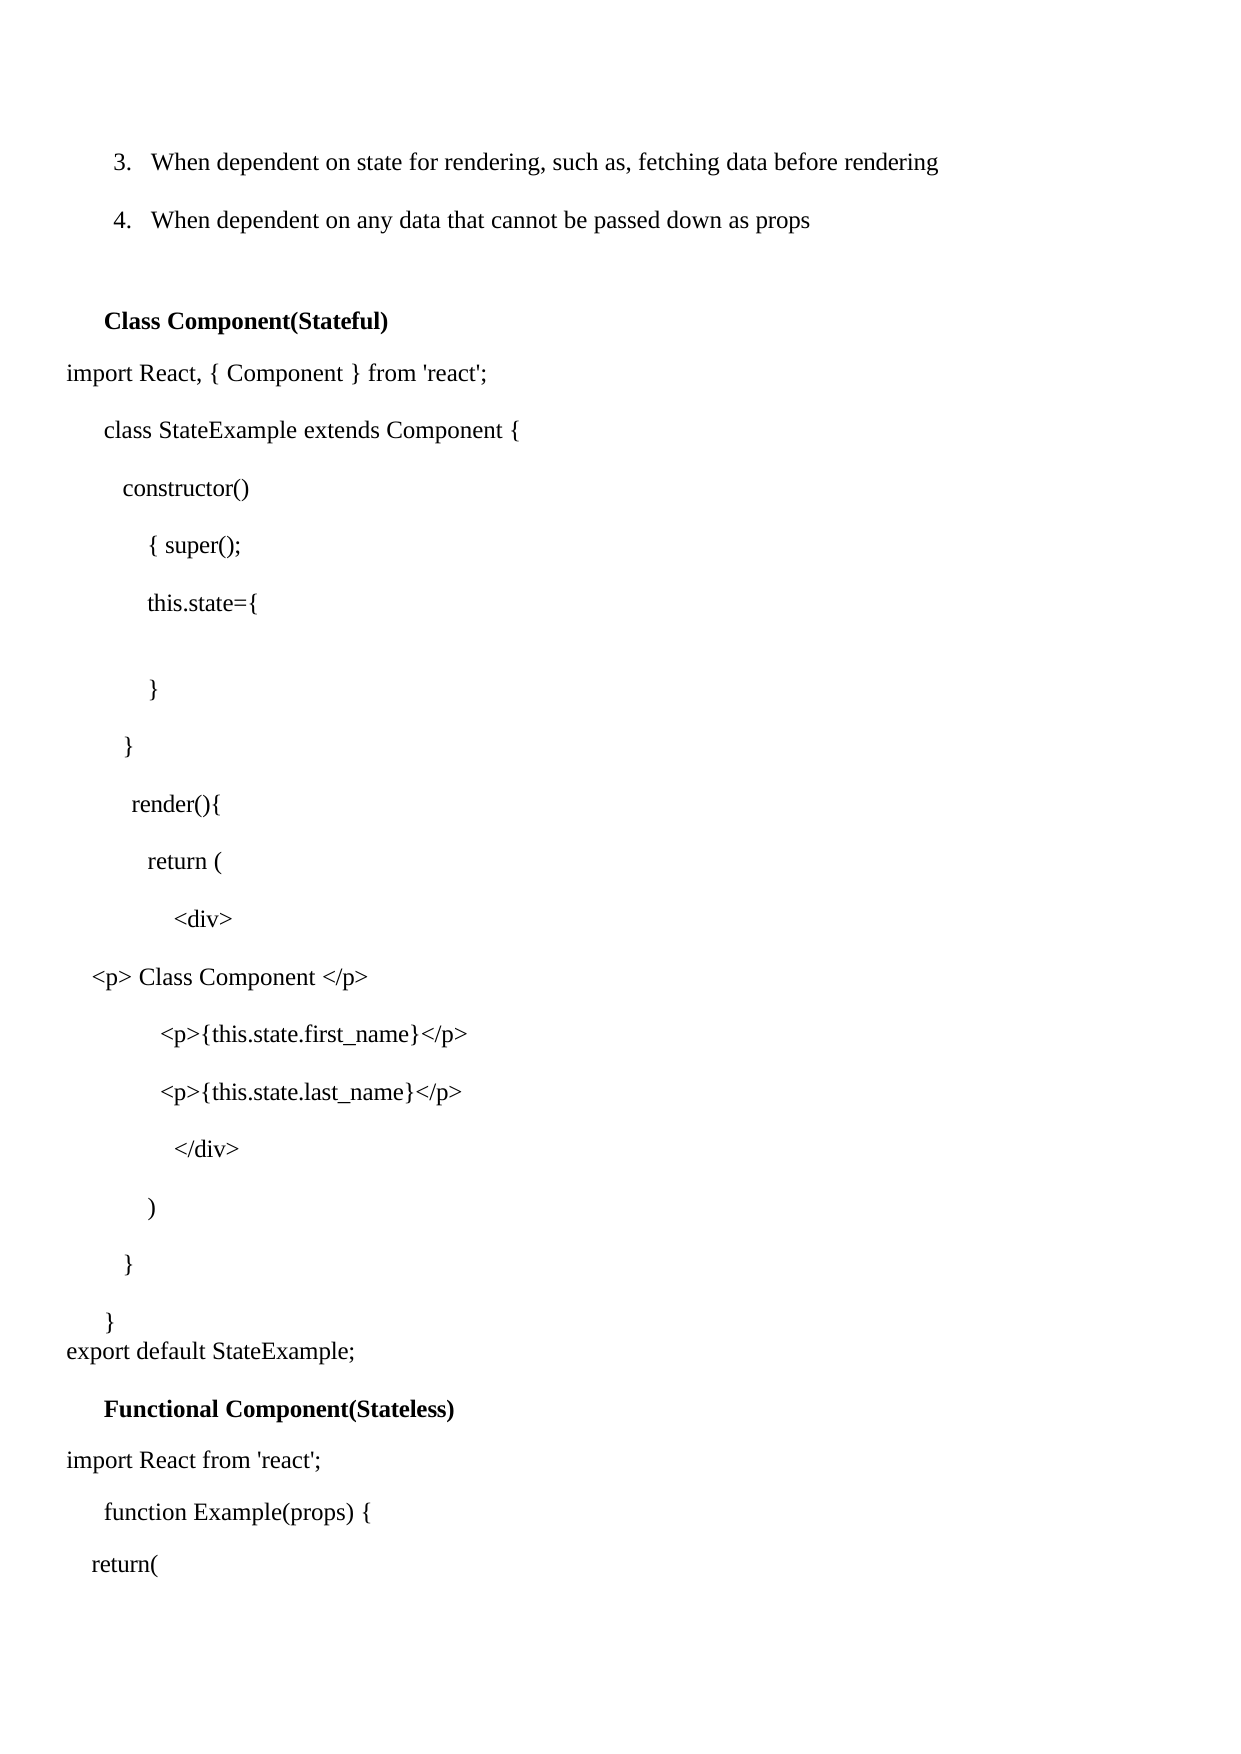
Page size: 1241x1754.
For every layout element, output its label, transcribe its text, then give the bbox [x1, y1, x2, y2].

text return( [91, 1550, 1152, 1578]
text constructor(){ super(); this.state={ [122, 473, 324, 617]
text } [103, 1307, 1152, 1335]
list When dependent on state for rendering, such as, fetching data before rendering [113, 147, 1152, 176]
text import React, { Component } from 'react'; class StateExample extends Component { [66, 358, 531, 444]
text </div> [21, 1134, 239, 1163]
subtitle Functional Component(Stateless) [103, 1394, 1152, 1422]
text <p> Class Component </p> [91, 962, 1152, 990]
text render(){ return ( [122, 789, 222, 875]
text <p>{this.state.last_name}</p> [160, 1077, 1152, 1105]
text } [147, 674, 1152, 703]
text <div> [21, 904, 233, 933]
text import React from 'react'; function Example(props) { [66, 1445, 375, 1526]
text <p>{this.state.first_name}</p> [160, 1019, 1152, 1048]
list When dependent on any data that cannot be passed down as props [113, 205, 1152, 233]
text } [122, 1249, 1152, 1278]
text export default StateExample; [66, 1336, 1152, 1364]
text ) [147, 1192, 1152, 1220]
text } [122, 731, 1152, 760]
subtitle Class Component(Stateful) [103, 306, 1152, 335]
